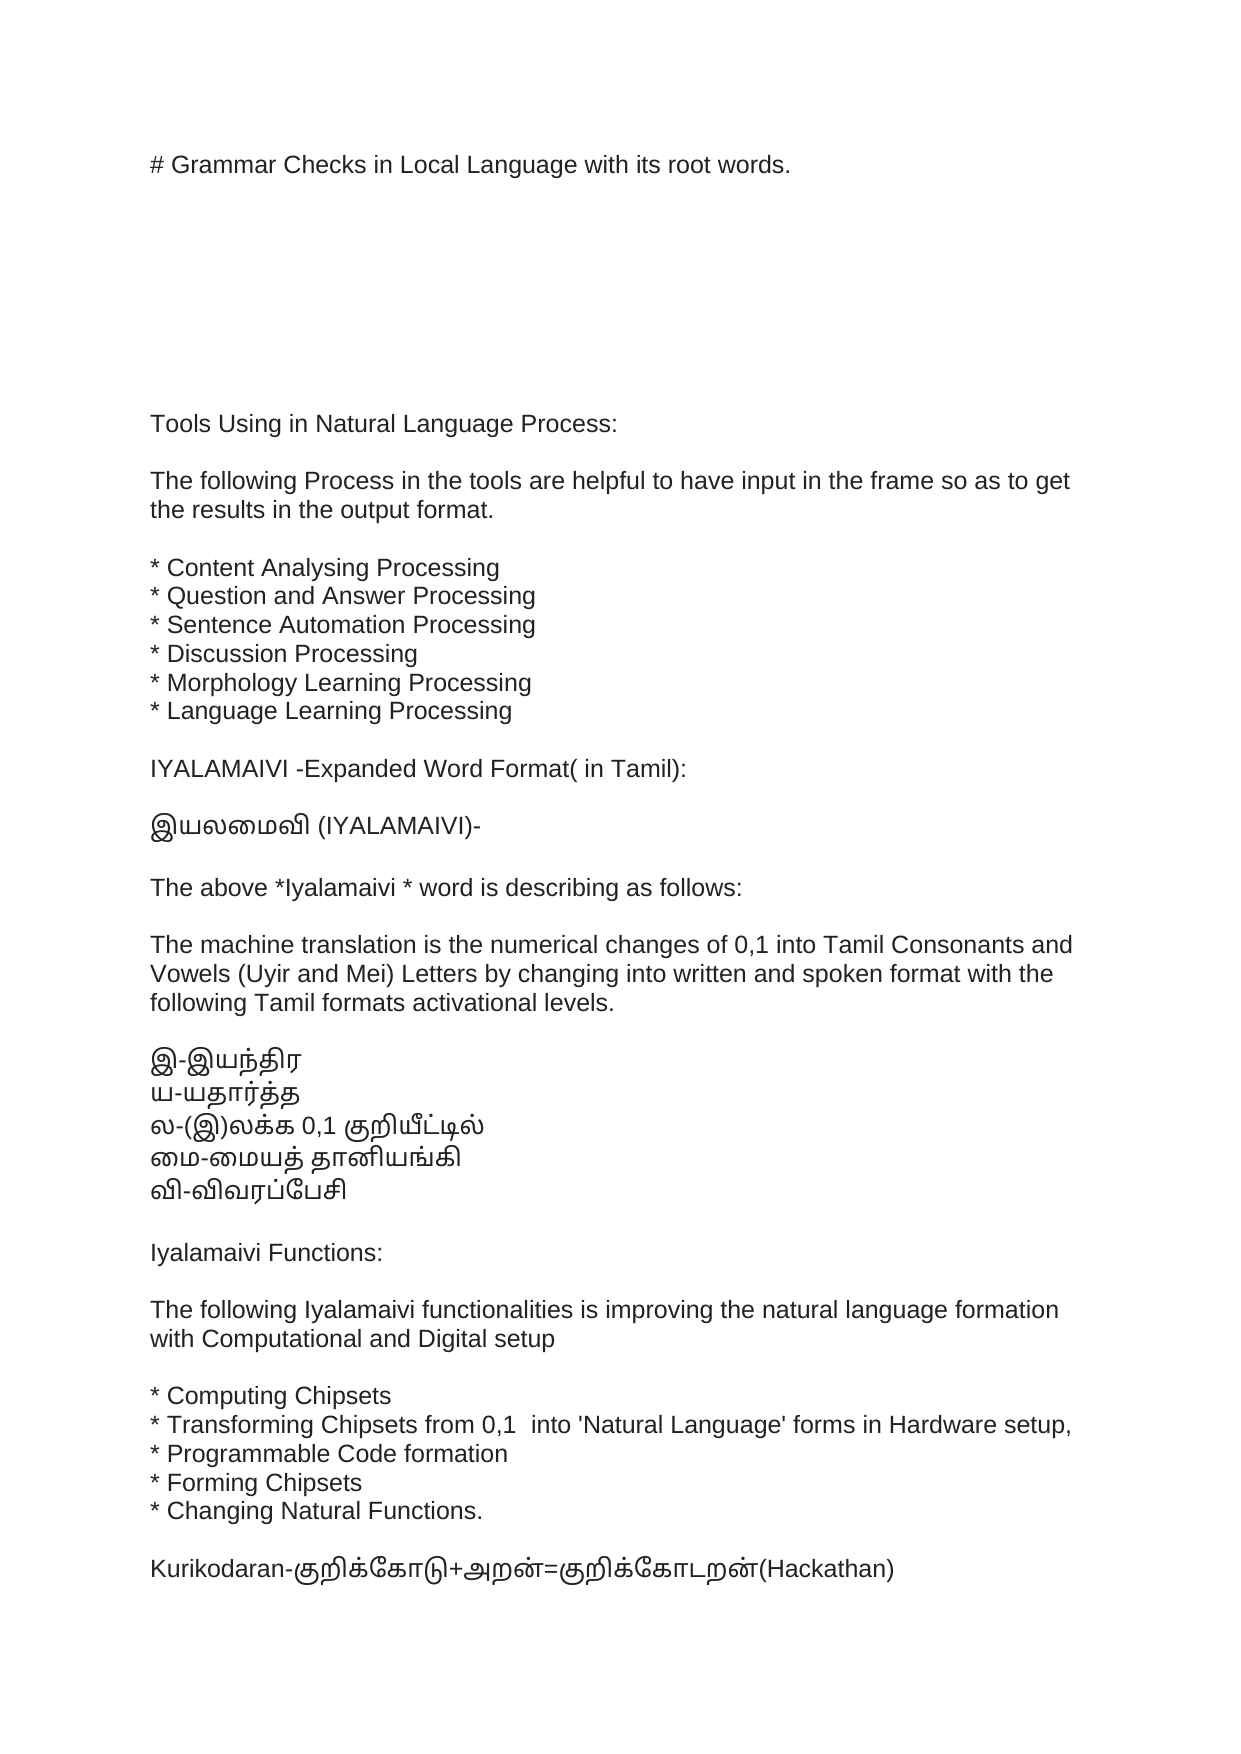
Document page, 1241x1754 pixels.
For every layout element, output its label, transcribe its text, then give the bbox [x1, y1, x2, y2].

text * Morphology Learning Processing [150, 667, 1090, 696]
text ல-(இ)லக்க 0,1 குறியீட்டில் [150, 1111, 1090, 1143]
text The above *Iyalamaivi * word is describing as follows: [150, 873, 1090, 901]
text The following Process in the tools are helpful to have input in the frame so as to get the results in the output format. [150, 466, 1090, 524]
text இ-இயந்திர [150, 1045, 1090, 1078]
text * Discussion Processing [150, 639, 1090, 667]
text Tools Using in Natural Language Process: [150, 409, 1090, 437]
text Kurikodaran-குறிக்கோடு+அறன்=குறிக்கோடறன்(Hackathan) [150, 1554, 1090, 1586]
text * Programmable Code formation [150, 1439, 1090, 1467]
text * Computing Chipsets [150, 1381, 1090, 1410]
text வி-விவரப்பேசி [150, 1176, 1090, 1209]
text * Transforming Chipsets from 0,1 into 'Natural Language' forms in Hardware setup, [150, 1410, 1090, 1439]
text * Content Analysing Processing [150, 552, 1090, 581]
text * Changing Natural Functions. [150, 1496, 1090, 1525]
text # Grammar Checks in Local Language with its root words. [150, 150, 1090, 179]
text * Language Learning Processing [150, 696, 1090, 725]
text * Question and Answer Processing [150, 581, 1090, 610]
text * Forming Chipsets [150, 1467, 1090, 1496]
text Iyalamaivi Functions: [150, 1237, 1090, 1266]
text மை-மையத் தானியங்கி [150, 1143, 1090, 1176]
text இயலமைவி (IYALAMAIVI)- [150, 811, 1090, 844]
text The machine translation is the numerical changes of 0,1 into Tamil Consonants and Vowels (Uyir and Mei) Letters by changing into written and spoken format with the following Tamil formats activational levels. [150, 930, 1090, 1016]
text ய-யதார்த்த [150, 1078, 1090, 1111]
text IYALAMAIVI -Expanded Word Format( in Tamil): [150, 754, 1090, 782]
text * Sentence Automation Processing [150, 610, 1090, 639]
text The following Iyalamaivi functionalities is improving the natural language formation with Computational and Digital setup [150, 1295, 1090, 1352]
